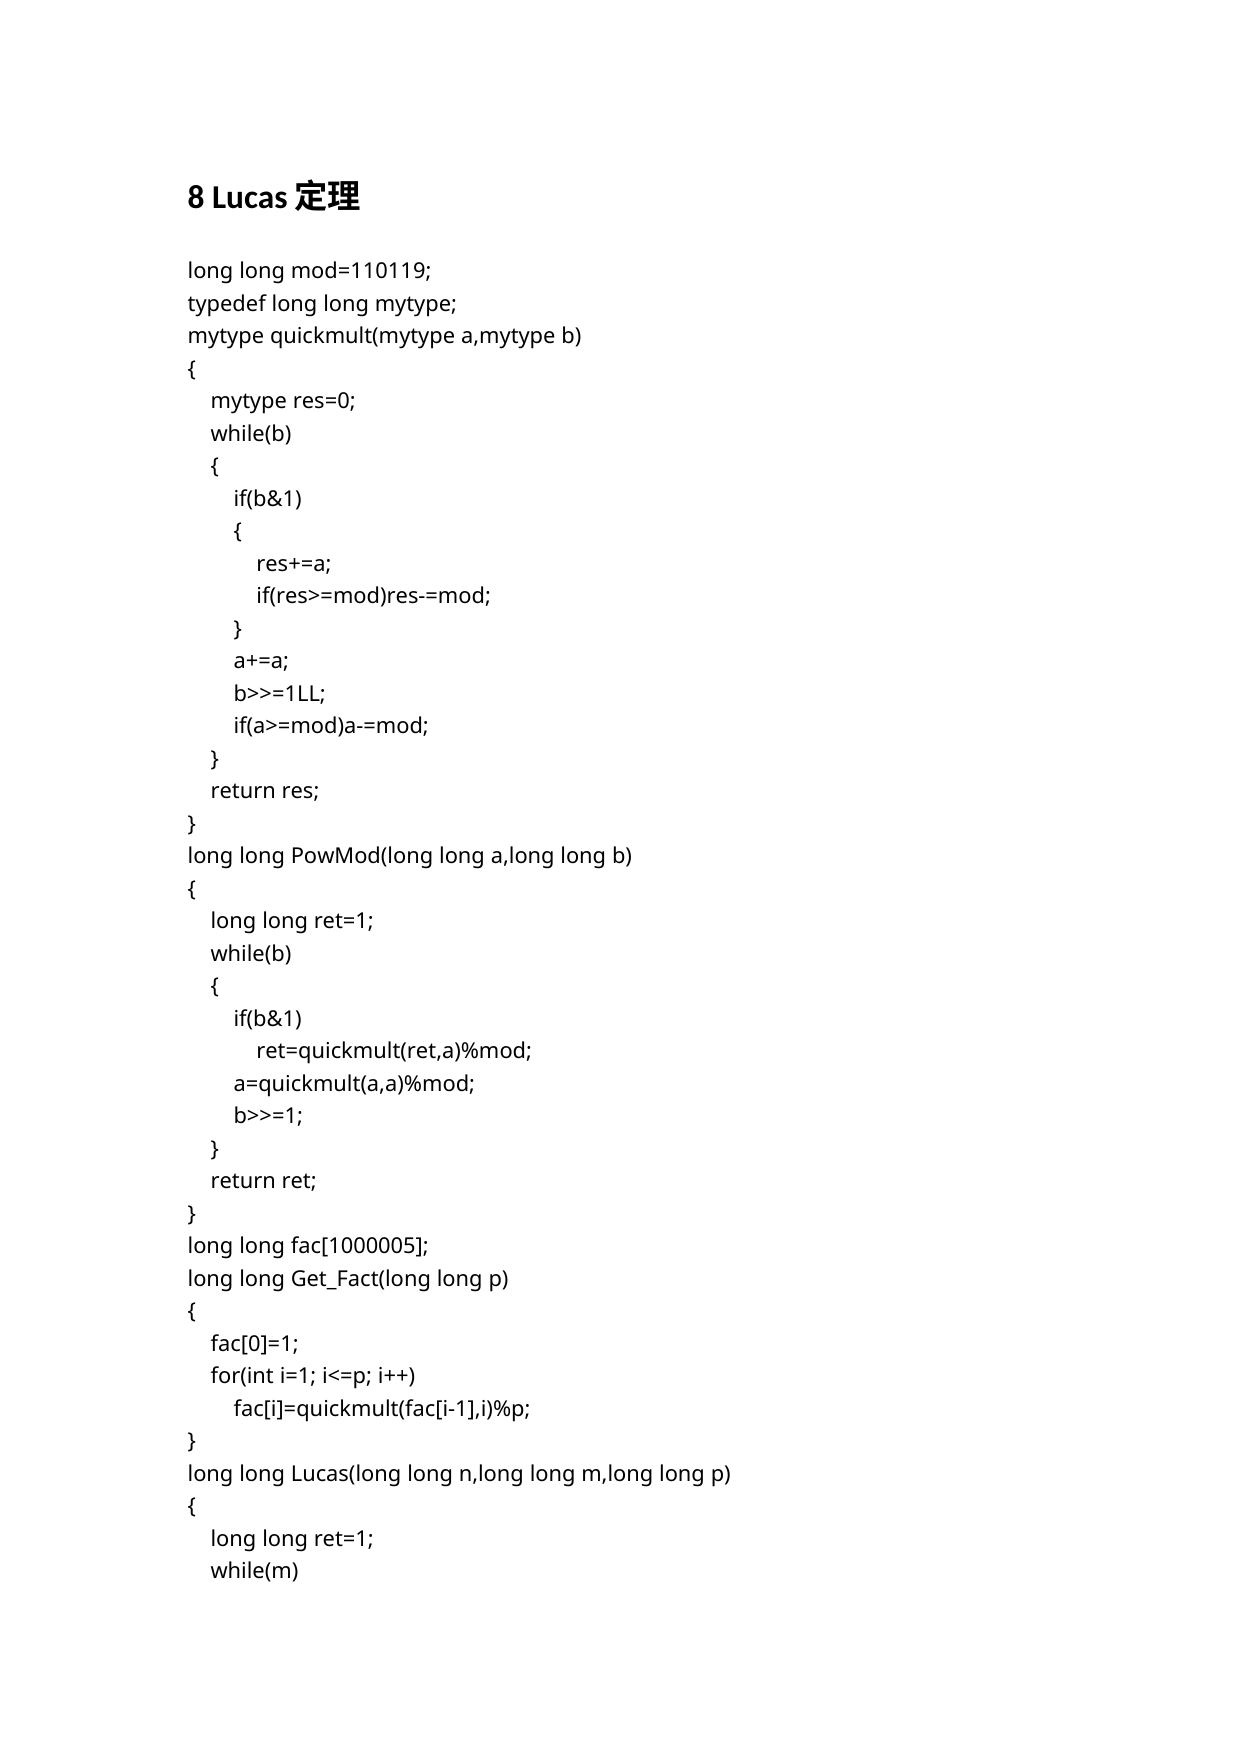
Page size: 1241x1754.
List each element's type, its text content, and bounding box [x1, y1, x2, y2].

text return ret; [187, 1164, 1053, 1197]
text while(b) [187, 417, 1053, 449]
text { [187, 449, 1053, 482]
text { [187, 352, 1053, 384]
text { [187, 872, 1053, 904]
text a=quickmult(a,a)%mod; [187, 1067, 1053, 1099]
text if(a>=mod)a-=mod; [187, 709, 1053, 742]
text typedef long long mytype; [187, 287, 1053, 319]
text } [187, 1424, 1053, 1457]
subtitle 8 Lucas定理 [187, 162, 1053, 227]
text mytype quickmult(mytype a,mytype b) [187, 319, 1053, 352]
text mytype res=0; [187, 384, 1053, 417]
text long long PowMod(long long a,long long b) [187, 839, 1053, 872]
text long long ret=1; [187, 904, 1053, 937]
text if(b&1) [187, 1002, 1053, 1034]
text for(int i=1; i<=p; i++) [187, 1359, 1053, 1392]
text long long Lucas(long long n,long long m,long long p) [187, 1457, 1053, 1489]
text } [187, 807, 1053, 839]
text fac[0]=1; [187, 1327, 1053, 1359]
text } [187, 742, 1053, 774]
text { [187, 514, 1053, 547]
text { [187, 1489, 1053, 1522]
text ret=quickmult(ret,a)%mod; [187, 1034, 1053, 1067]
text long long mod=110119; [187, 254, 1053, 287]
text fac[i]=quickmult(fac[i-1],i)%p; [187, 1392, 1053, 1424]
text long long Get_Fact(long long p) [187, 1262, 1053, 1294]
text return res; [187, 774, 1053, 807]
text res+=a; [187, 547, 1053, 579]
text long long ret=1; [187, 1522, 1053, 1554]
text { [187, 1294, 1053, 1327]
text while(b) [187, 937, 1053, 969]
text { [187, 969, 1053, 1002]
text } [187, 1197, 1053, 1229]
text b>>=1; [187, 1099, 1053, 1132]
text } [187, 1132, 1053, 1164]
text while(m) [187, 1554, 1053, 1587]
text a+=a; [187, 644, 1053, 677]
text } [187, 612, 1053, 644]
text if(b&1) [187, 482, 1053, 514]
text long long fac[1000005]; [187, 1229, 1053, 1262]
text if(res>=mod)res-=mod; [187, 579, 1053, 612]
text b>>=1LL; [187, 677, 1053, 709]
